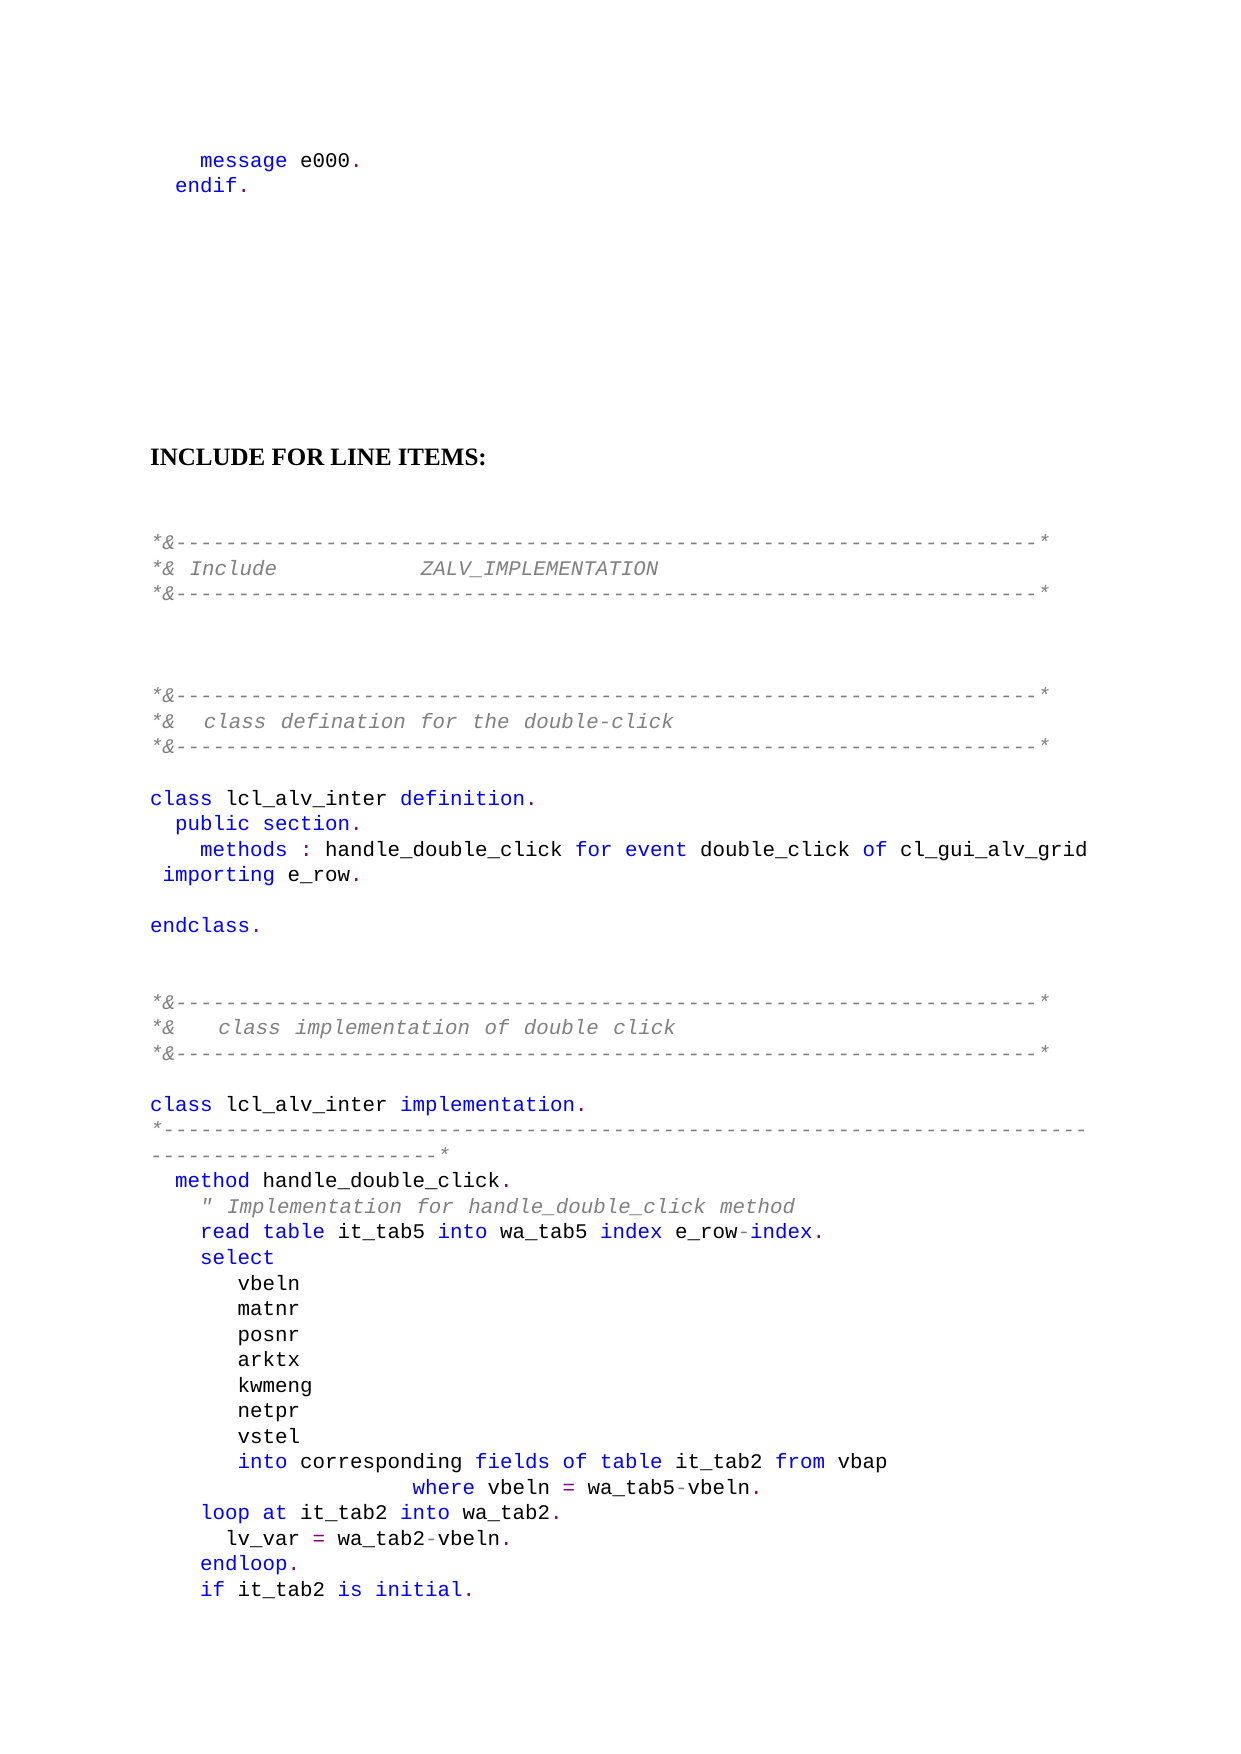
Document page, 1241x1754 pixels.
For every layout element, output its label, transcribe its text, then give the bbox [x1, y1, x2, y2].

text INCLUDE FOR LINE ITEMS: [150, 442, 1090, 471]
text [150, 150, 1090, 255]
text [150, 532, 1090, 1602]
